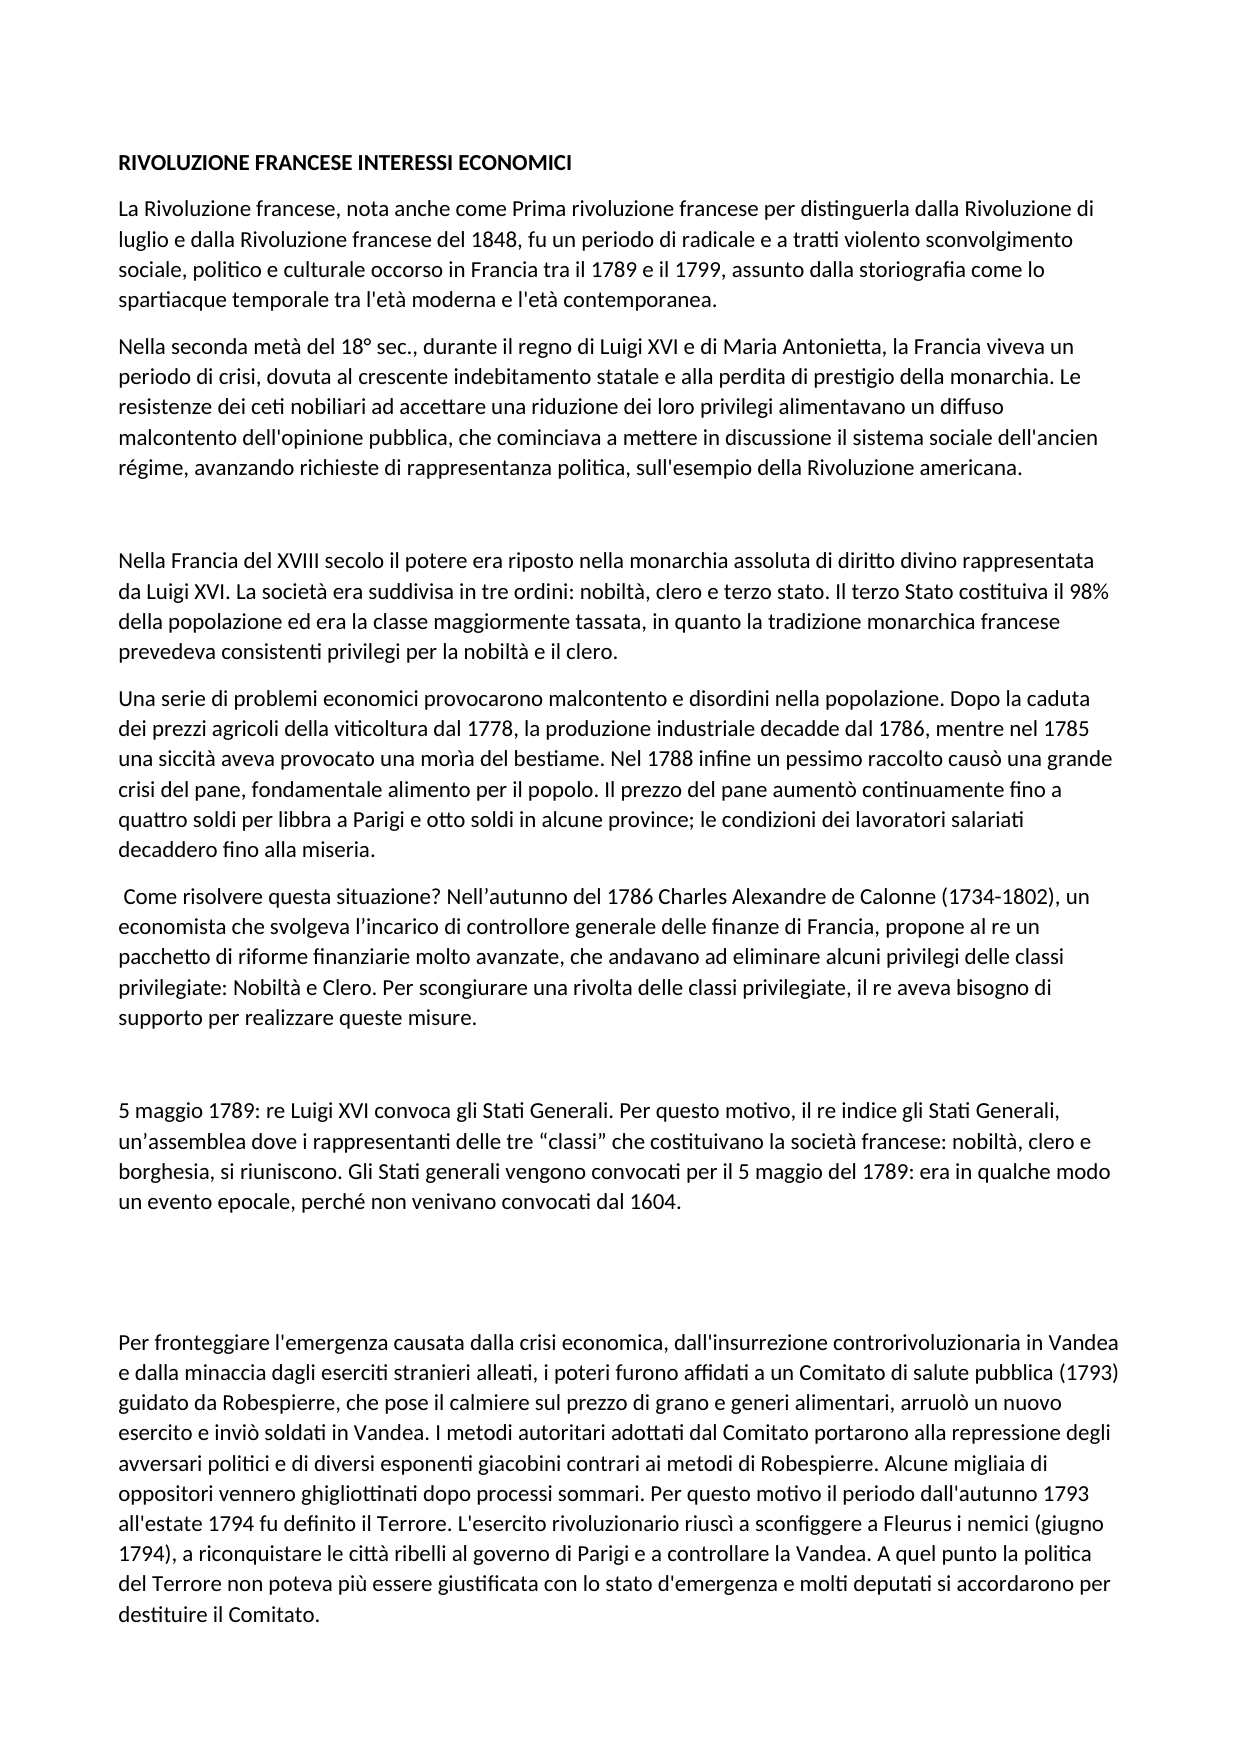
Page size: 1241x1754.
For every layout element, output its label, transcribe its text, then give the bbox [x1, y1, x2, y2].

text RIVOLUZIONE FRANCESE INTERESSI ECONOMICI [118, 148, 1122, 176]
text Nella Francia del XVIII secolo il potere era riposto nella monarchia assoluta di diritto divino rappresentata da Luigi XVI. La società era suddivisa in tre ordini: nobiltà, clero e terzo stato. Il terzo Stato costituiva il 98% della popolazione ed era la classe maggiormente tassata, in quanto la tradizione monarchica francese prevedeva consistenti privilegi per la nobiltà e il clero. [118, 547, 1122, 665]
text Una serie di problemi economici provocarono malcontento e disordini nella popolazione. Dopo la caduta dei prezzi agricoli della viticoltura dal 1778, la produzione industriale decadde dal 1786, mentre nel 1785 una siccità aveva provocato una morìa del bestiame. Nel 1788 infine un pessimo raccolto causò una grande crisi del pane, fondamentale alimento per il popolo. Il prezzo del pane aumentò continuamente fino a quattro soldi per libbra a Parigi e otto soldi in alcune province; le condizioni dei lavoratori salariati decaddero fino alla miseria. [118, 684, 1122, 863]
text Come risolvere questa situazione? Nell’autunno del 1786 Charles Alexandre de Calonne (1734-1802), un economista che svolgeva l’incarico di controllore generale delle finanze di Francia, propone al re un pacchetto di riforme finanziarie molto avanzate, che andavano ad eliminare alcuni privilegi delle classi privilegiate: Nobiltà e Clero. Per scongiurare una rivolta delle classi privilegiate, il re aveva bisogno di supporto per realizzare queste misure. [118, 882, 1122, 1031]
text Per fronteggiare l'emergenza causata dalla crisi economica, dall'insurrezione controrivoluzionaria in Vandea e dalla minaccia dagli eserciti stranieri alleati, i poteri furono affidati a un Comitato di salute pubblica (1793) guidato da Robespierre, che pose il calmiere sul prezzo di grano e generi alimentari, arruolò un nuovo esercito e inviò soldati in Vandea. I metodi autoritari adottati dal Comitato portarono alla repressione degli avversari politici e di diversi esponenti giacobini contrari ai metodi di Robespierre. Alcune migliaia di oppositori vennero ghigliottinati dopo processi sommari. Per questo motivo il periodo dall'autunno 1793 all'estate 1794 fu definito il Terrore. L'esercito rivoluzionario riuscì a sconfiggere a Fleurus i nemici (giugno 1794), a riconquistare le città ribelli al governo di Parigi e a controllare la Vandea. A quel punto la politica del Terrore non poteva più essere giustificata con lo stato d'emergenza e molti deputati si accordarono per destituire il Comitato. [118, 1328, 1122, 1628]
text 5 maggio 1789: re Luigi XVI convoca gli Stati Generali. Per questo motivo, il re indice gli Stati Generali, un’assemblea dove i rappresentanti delle tre “classi” che costituivano la società francese: nobiltà, clero e borghesia, si riuniscono. Gli Stati generali vengono convocati per il 5 maggio del 1789: era in qualche modo un evento epocale, perché non venivano convocati dal 1604. [118, 1097, 1122, 1215]
text Nella seconda metà del 18° sec., durante il regno di Luigi XVI e di Maria Antonietta, la Francia viveva un periodo di crisi, dovuta al crescente indebitamento statale e alla perdita di prestigio della monarchia. Le resistenze dei ceti nobiliari ad accettare una riduzione dei loro privilegi alimentavano un diffuso malcontento dell'opinione pubblica, che cominciava a mettere in discussione il sistema sociale dell'ancien régime, avanzando richieste di rappresentanza politica, sull'esempio della Rivoluzione americana. [118, 332, 1122, 481]
text La Rivoluzione francese, nota anche come Prima rivoluzione francese per distinguerla dalla Rivoluzione di luglio e dalla Rivoluzione francese del 1848, fu un periodo di radicale e a tratti violento sconvolgimento sociale, politico e culturale occorso in Francia tra il 1789 e il 1799, assunto dalla storiografia come lo spartiacque temporale tra l'età moderna e l'età contemporanea. [118, 194, 1122, 313]
